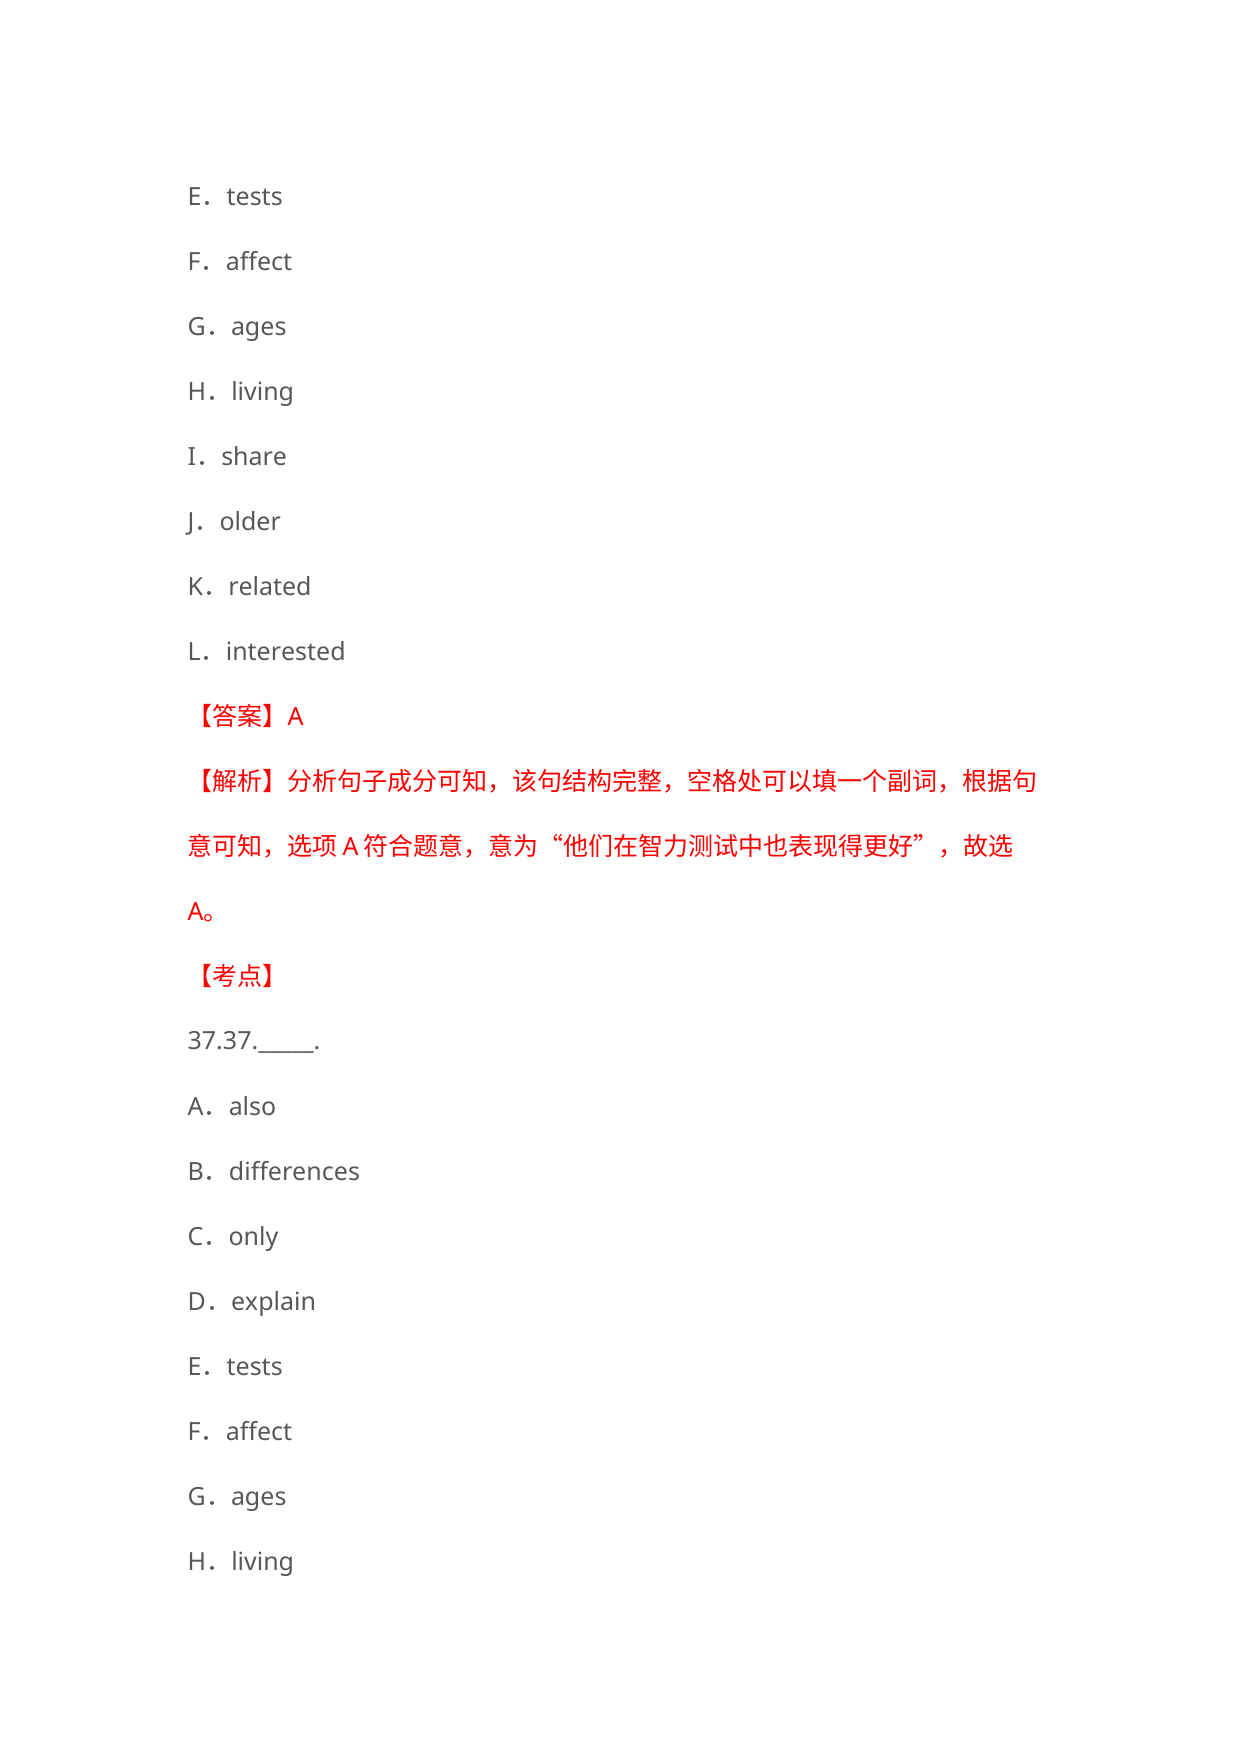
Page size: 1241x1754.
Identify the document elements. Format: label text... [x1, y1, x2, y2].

text 37.37._____. [187, 1007, 1053, 1072]
text H．living [187, 357, 1053, 422]
text D．explain [187, 1267, 1053, 1332]
text 【解析】分析句子成分可知，该句结构完整，空格处可以填一个副词，根据句意可知，选项A符合题意，意为“他们在智力测试中也表现得更好”，故选A。 [187, 747, 1053, 942]
text E．tests [187, 1332, 1053, 1397]
text 【考点】 [187, 942, 1053, 1007]
text C．only [187, 1202, 1053, 1267]
text G．ages [187, 292, 1053, 357]
text F．affect [187, 1397, 1053, 1462]
text A．also [187, 1072, 1053, 1137]
text H．living [187, 1527, 1053, 1592]
text B．differences [187, 1137, 1053, 1202]
text J．older [187, 487, 1053, 552]
text K．related [187, 552, 1053, 617]
text G．ages [187, 1462, 1053, 1527]
text E．tests [187, 162, 1053, 227]
text L．interested [187, 617, 1053, 682]
text I．share [187, 422, 1053, 487]
text F．affect [187, 227, 1053, 292]
text 【答案】A [187, 682, 1053, 747]
